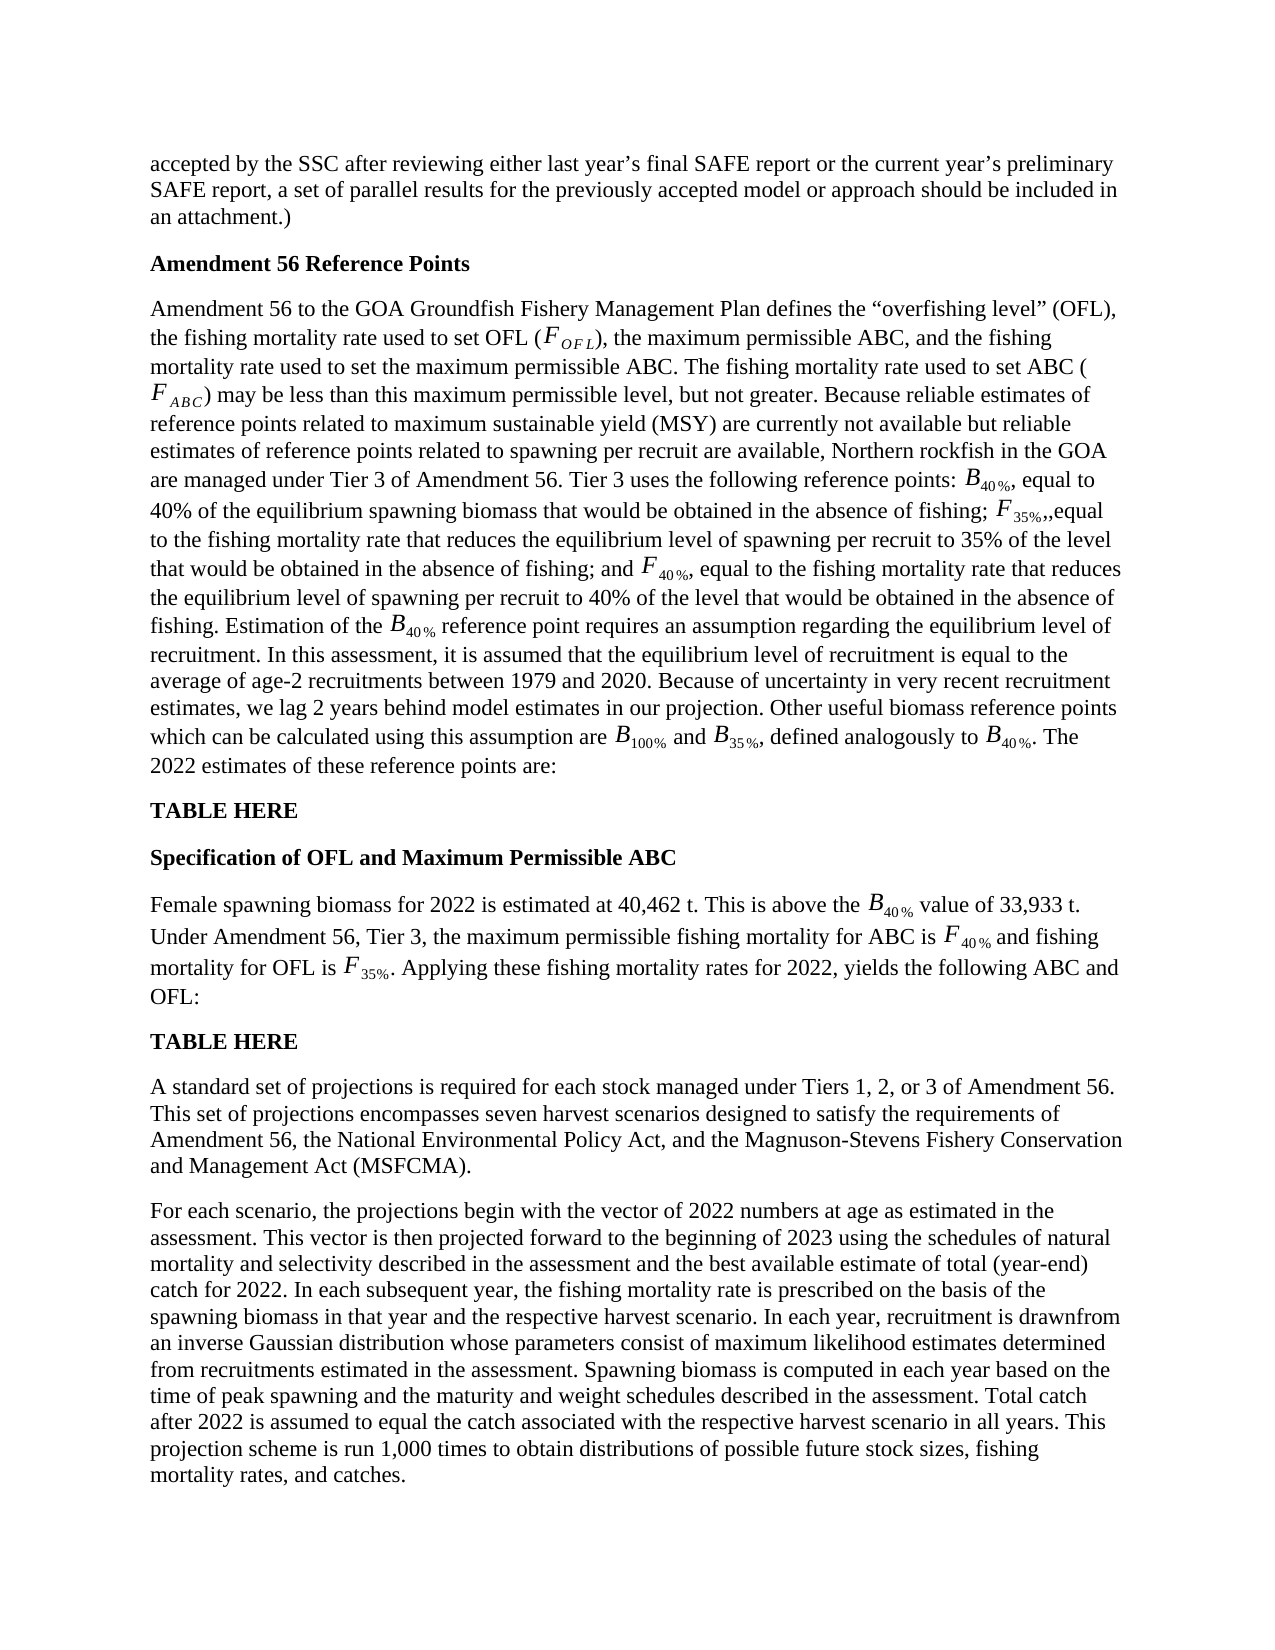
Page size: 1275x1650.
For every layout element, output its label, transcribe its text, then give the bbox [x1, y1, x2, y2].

text For each scenario, the projections begin with the vector of 2022 numbers at age as estimated in the assessment. This vector is then projected forward to the beginning of 2023 using the schedules of natural mortality and selectivity described in the assessment and the best available estimate of total (year-end) catch for 2022. In each subsequent year, the fishing mortality rate is prescribed on the basis of the spawning biomass in that year and the respective harvest scenario. In each year, recruitment is drawnfrom an inverse Gaussian distribution whose parameters consist of maximum likelihood estimates determined from recruitments estimated in the assessment. Spawning biomass is computed in each year based on the time of peak spawning and the maturity and weight schedules described in the assessment. Total catch after 2022 is assumed to equal the catch associated with the respective harvest scenario in all years. This projection scheme is run 1,000 times to obtain distributions of possible future stock sizes, fishing mortality rates, and catches. [150, 1197, 1125, 1487]
text Amendment 56 to the GOA Groundfish Fishery Management Plan defines the “overfishing level” (OFL), the fishing mortality rate used to set OFL (), the maximum permissible ABC, and the fishing mortality rate used to set the maximum permissible ABC. The fishing mortality rate used to set ABC () may be less than this maximum permissible level, but not greater. Because reliable estimates of reference points related to maximum sustainable yield (MSY) are currently not available but reliable estimates of reference points related to spawning per recruit are available, Northern rockfish in the GOA are managed under Tier 3 of Amendment 56. Tier 3 uses the following reference points: , equal to 40% of the equilibrium spawning biomass that would be obtained in the absence of fishing; ,,equal to the fishing mortality rate that reduces the equilibrium level of spawning per recruit to 35% of the level that would be obtained in the absence of fishing; and , equal to the fishing mortality rate that reduces the equilibrium level of spawning per recruit to 40% of the level that would be obtained in the absence of fishing. Estimation of the reference point requires an assumption regarding the equilibrium level of recruitment. In this assessment, it is assumed that the equilibrium level of recruitment is equal to the average of age-2 recruitments between 1979 and 2020. Because of uncertainty in very recent recruitment estimates, we lag 2 years behind model estimates in our projection. Other useful biomass reference points which can be calculated using this assumption are and , defined analogously to . The 2022 estimates of these reference points are: [150, 295, 1125, 778]
text TABLE HERE [150, 797, 1125, 823]
text Female spawning biomass for 2022 is estimated at 40,462 t. This is above the value of 33,933 t. Under Amendment 56, Tier 3, the maximum permissible fishing mortality for ABC is and fishing mortality for OFL is . Applying these fishing mortality rates for 2022, yields the following ABC and OFL: [150, 889, 1125, 1009]
subtitle Specification of OFL and Maximum Permissible ABC [150, 844, 1125, 870]
text TABLE HERE [150, 1028, 1125, 1054]
subtitle Amendment 56 Reference Points [150, 250, 1125, 276]
text A standard set of projections is required for each stock managed under Tiers 1, 2, or 3 of Amendment 56. This set of projections encompasses seven harvest scenarios designed to satisfy the requirements of Amendment 56, the National Environmental Policy Act, and the Magnuson-Stevens Fishery Conservation and Management Act (MSFCMA). [150, 1073, 1125, 1179]
